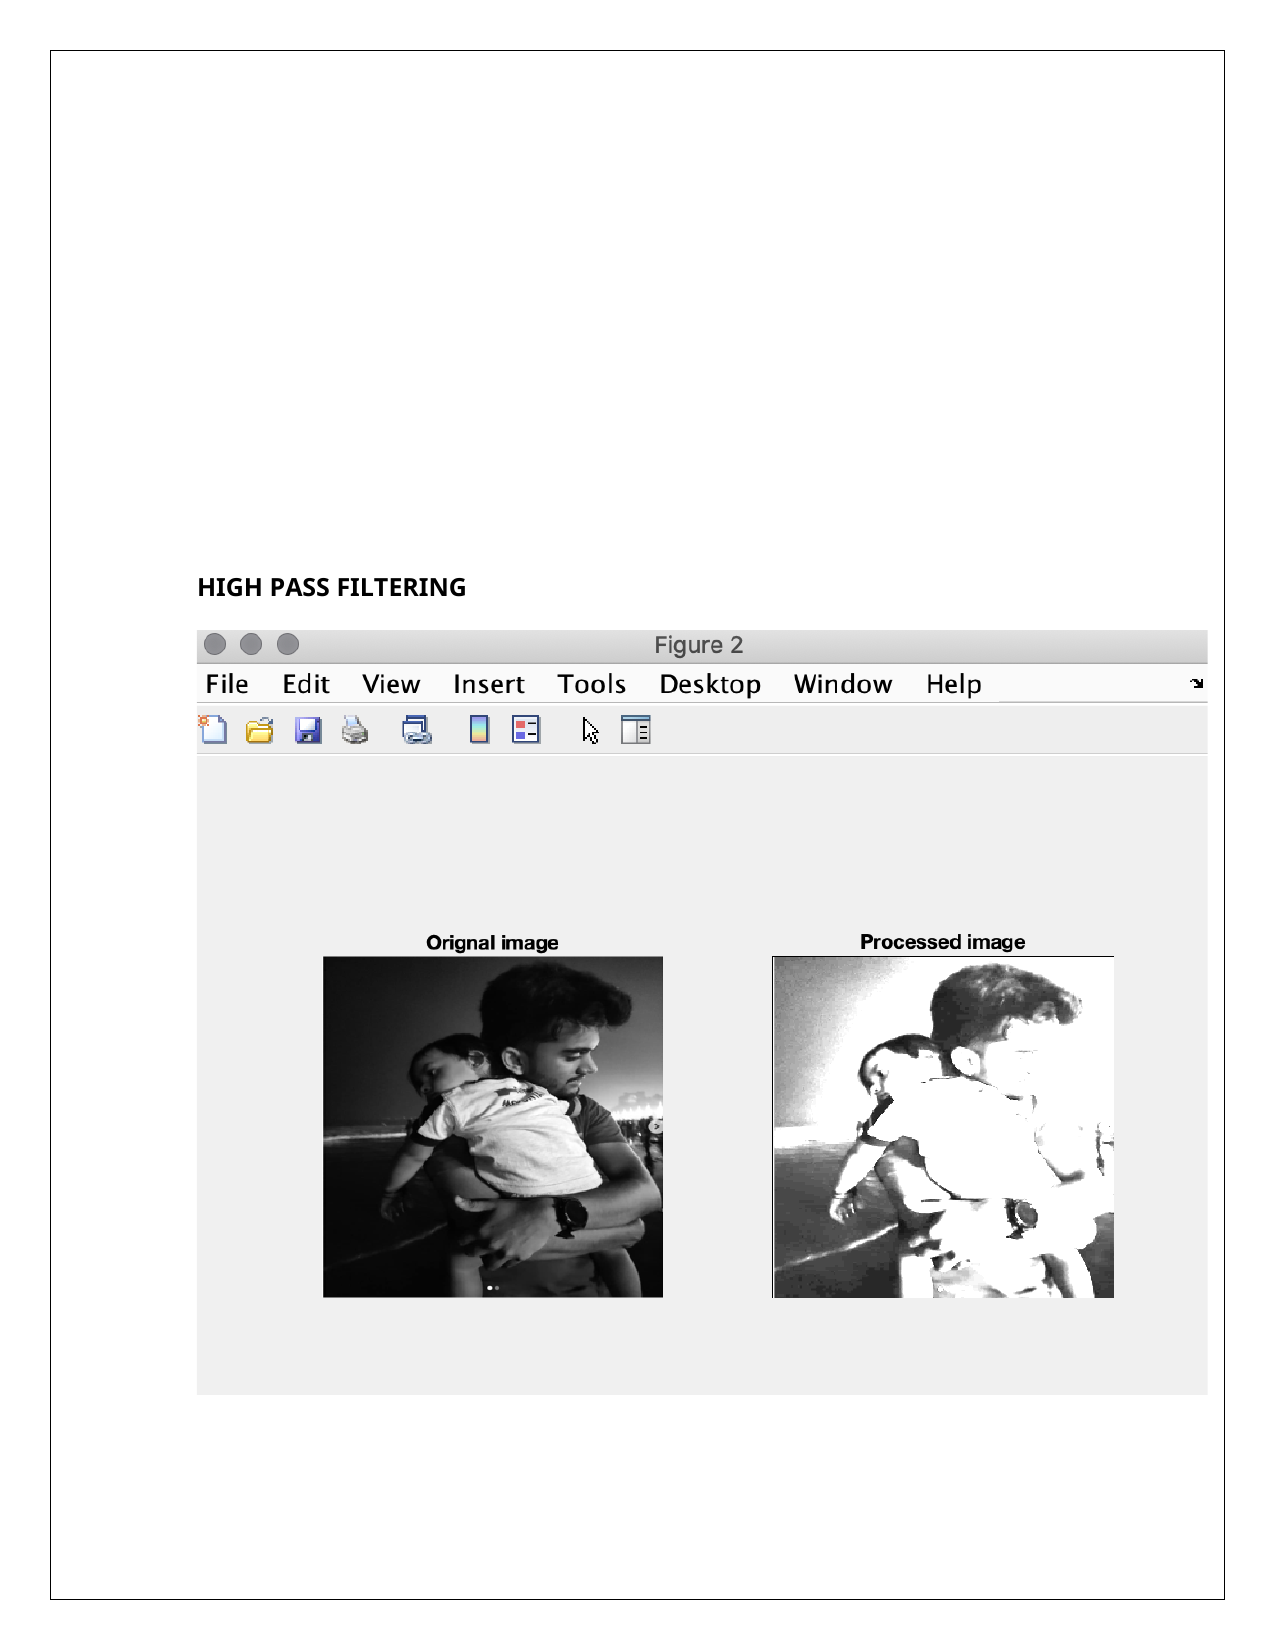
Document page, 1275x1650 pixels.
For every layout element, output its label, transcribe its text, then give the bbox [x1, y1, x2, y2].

picture [196, 630, 1208, 1395]
text HIGH PASS FILTERING [197, 570, 1125, 604]
